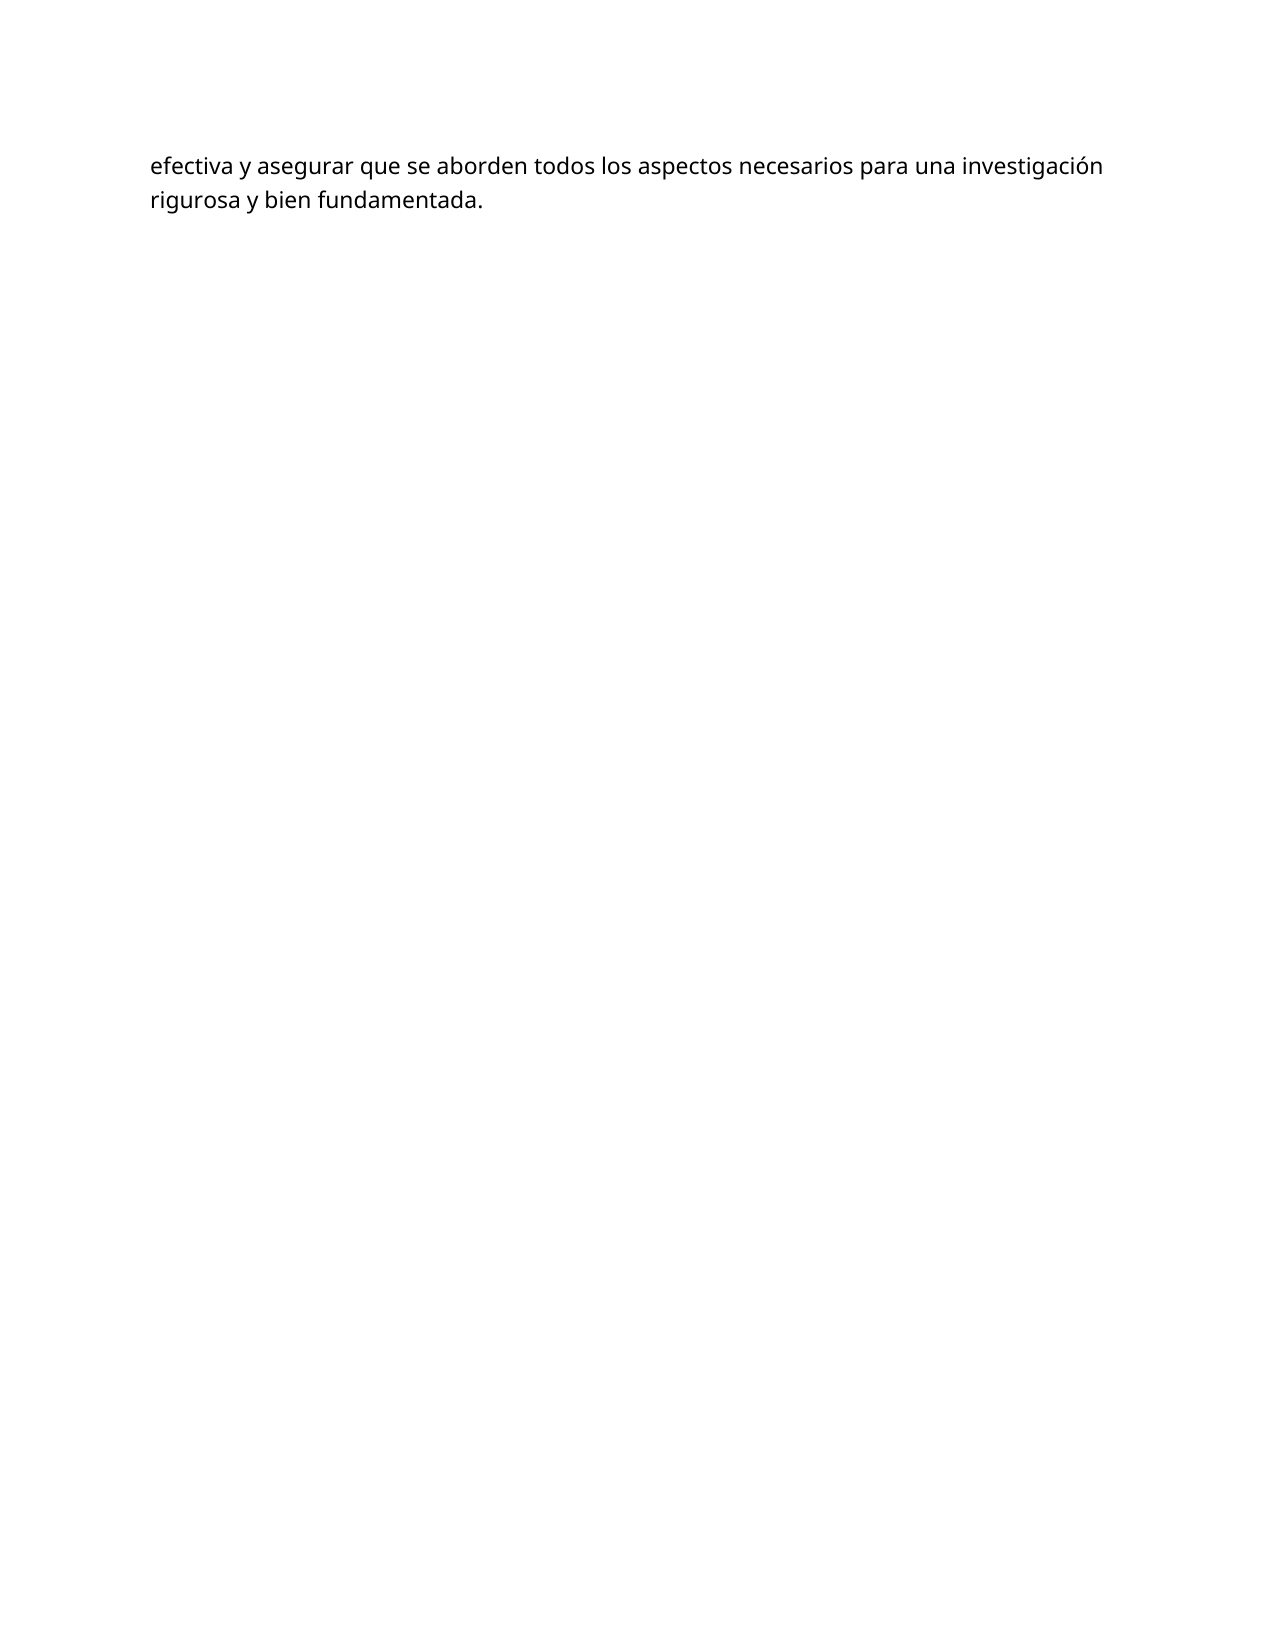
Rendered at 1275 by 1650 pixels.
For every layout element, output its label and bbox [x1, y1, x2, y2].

text [150, 150, 1125, 215]
